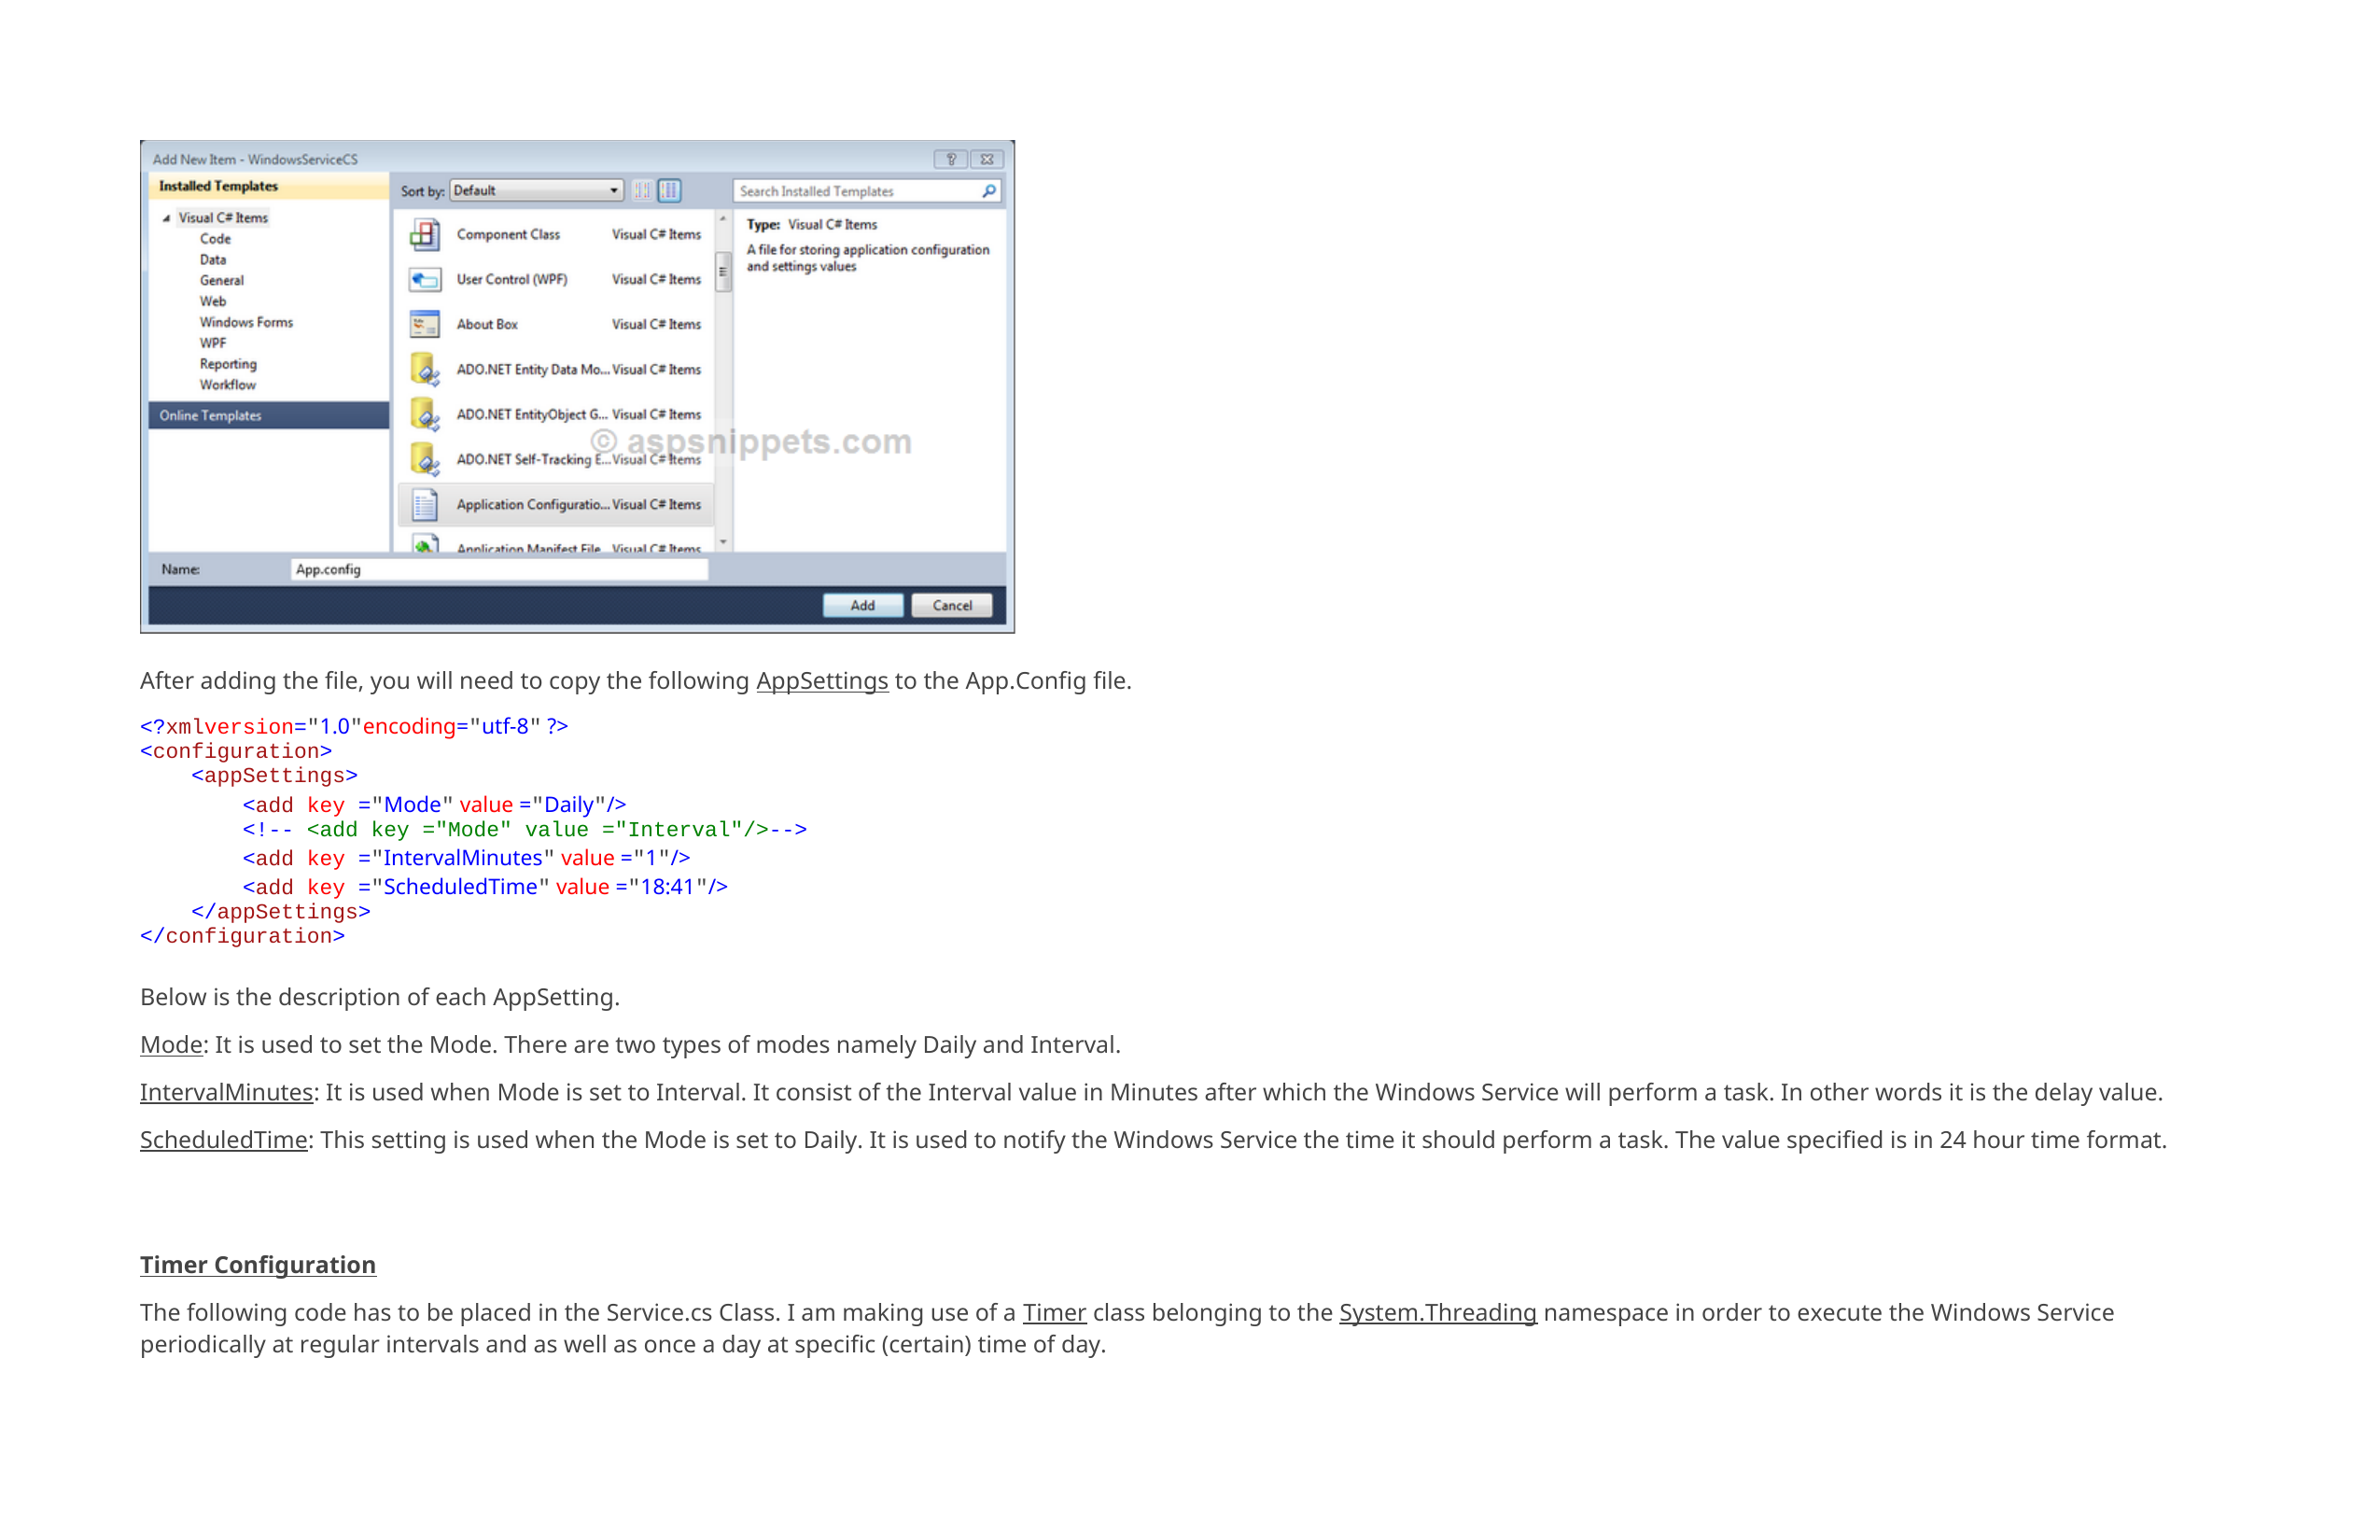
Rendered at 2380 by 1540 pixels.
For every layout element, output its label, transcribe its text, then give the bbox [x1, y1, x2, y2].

text <!-- <add key ="Mode" value ="Interval"/>--> [140, 819, 2240, 843]
text </appSettings> [140, 902, 2240, 926]
text IntervalMinutes: It is used when Mode is set to Interval. It consist of the Interval value in Minutes after which the Windows Service will perform a task. In other words it is the delay value. [140, 1075, 2240, 1108]
text Timer Configuration [140, 1217, 2240, 1281]
text Below is the description of each AppSetting. [140, 981, 2240, 1013]
text <configuration> [140, 741, 2240, 765]
text <add key ="Mode" value ="Daily"/> [140, 790, 2240, 819]
text The following code has to be placed in the Service.cs Class. I am making use of a Timer class belonging to the System.Threading namespace in order to execute the Windows Service periodically at regular intervals and as well as once a day at specific (certain) time of day. [140, 1295, 2240, 1360]
text After adding the file, you will need to copy the following AppSettings to the App.Config file. [140, 665, 2240, 696]
text Mode: It is used to set the Mode. There are two types of modes namely Daily and Interval. [140, 1029, 2240, 1060]
text </configuration> [140, 926, 2240, 949]
text <add key ="IntervalMinutes" value ="1"/> [140, 843, 2240, 872]
text <?xmlversion="1.0"encoding="utf-8" ?> [140, 711, 2240, 741]
picture [140, 140, 1015, 634]
text ScheduledTime: This setting is used when the Mode is set to Daily. It is used to notify the Windows Service the time it should perform a task. The value specified is in 24 hour time format. [140, 1123, 2240, 1155]
text <appSettings> [140, 765, 2240, 790]
text <add key ="ScheduledTime" value ="18:41"/> [140, 872, 2240, 902]
